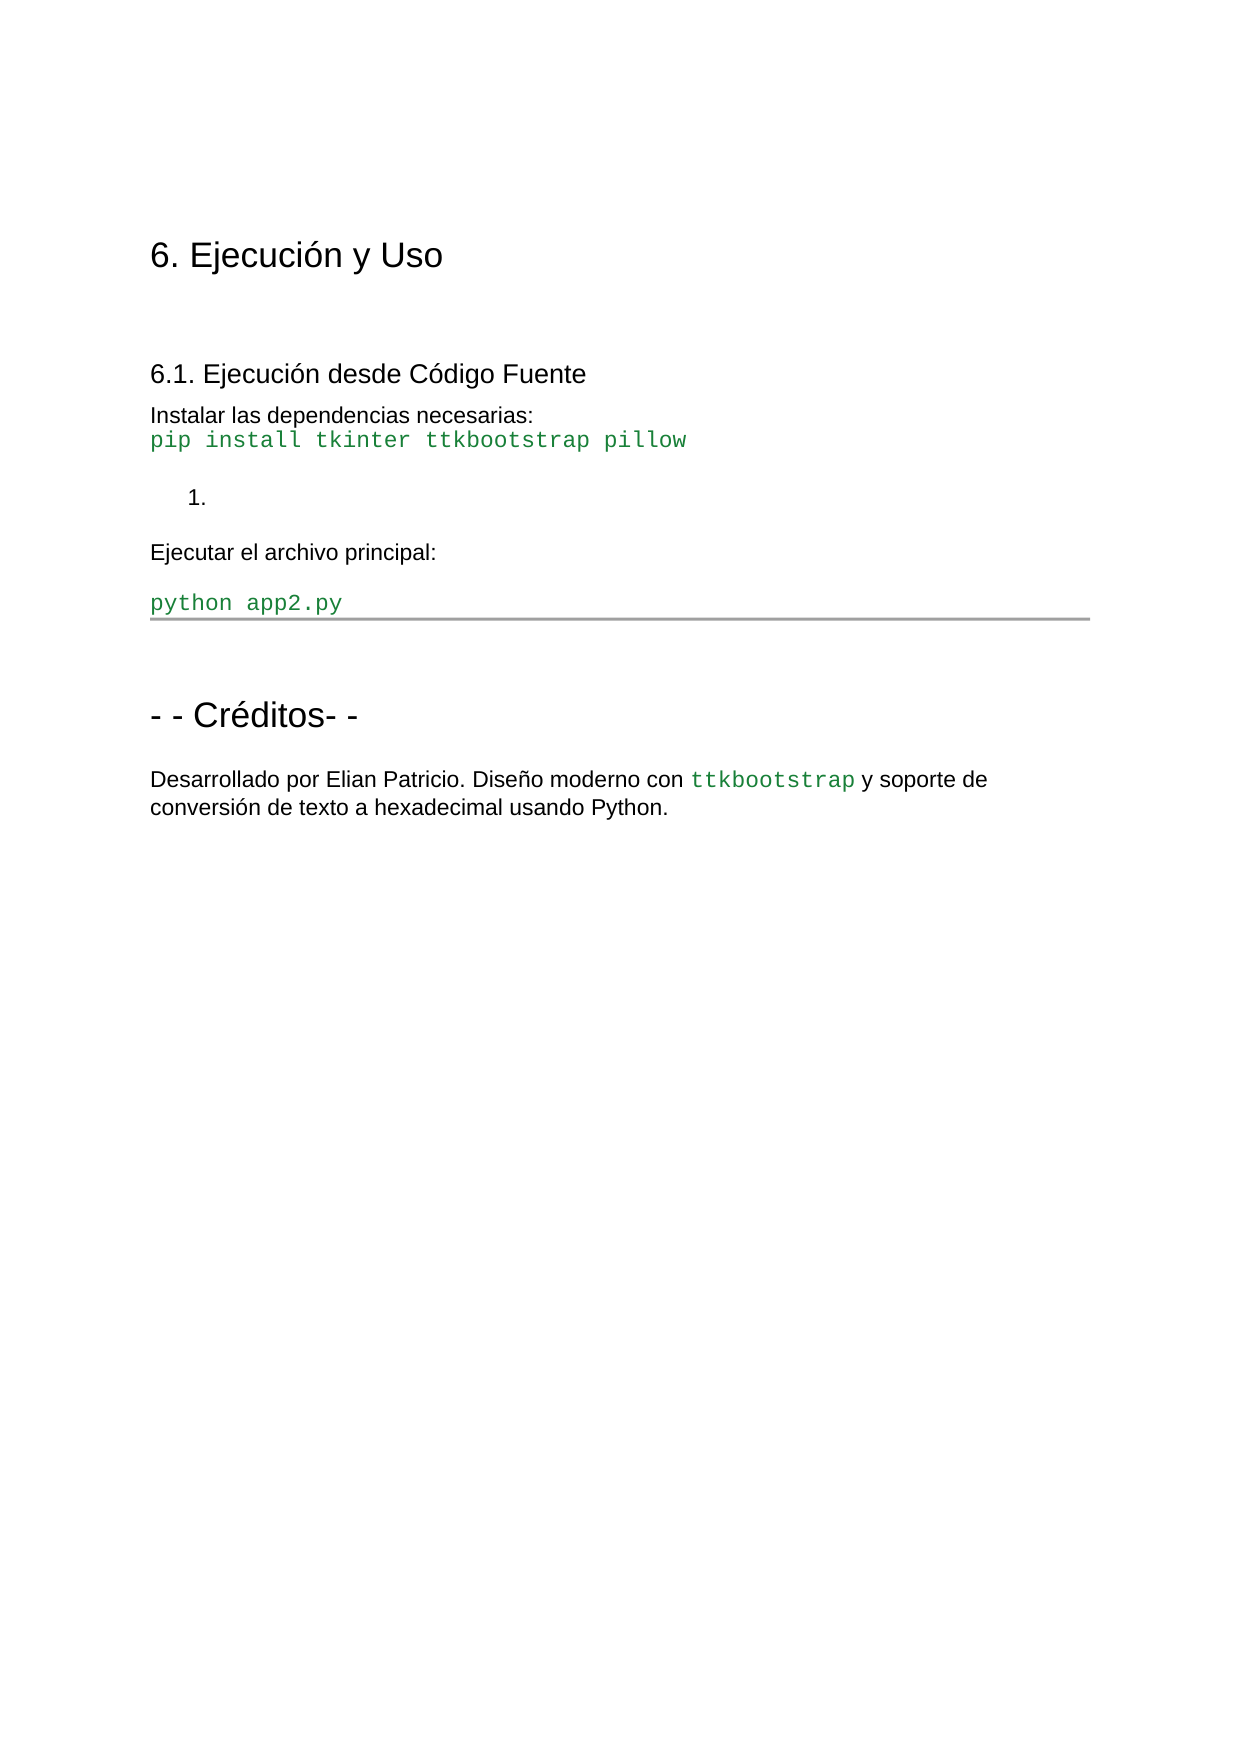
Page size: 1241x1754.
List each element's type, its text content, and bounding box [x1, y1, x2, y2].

text Desarrollado por Elian Patricio. Diseño moderno con ttkbootstrap y soporte de conversión de texto a hexadecimal usando Python. [150, 766, 1090, 821]
text Ejecutar el archivo principal: python app2.py [150, 539, 1090, 617]
subtitle 6.1. Ejecución desde Código Fuente [150, 358, 1090, 389]
subtitle 6. Ejecución y Uso [150, 234, 1090, 275]
text Instalar las dependencias necesarias: pip install tkinter ttkbootstrap pillow [150, 402, 1090, 454]
subtitle - - Créditos- - [150, 694, 1090, 735]
